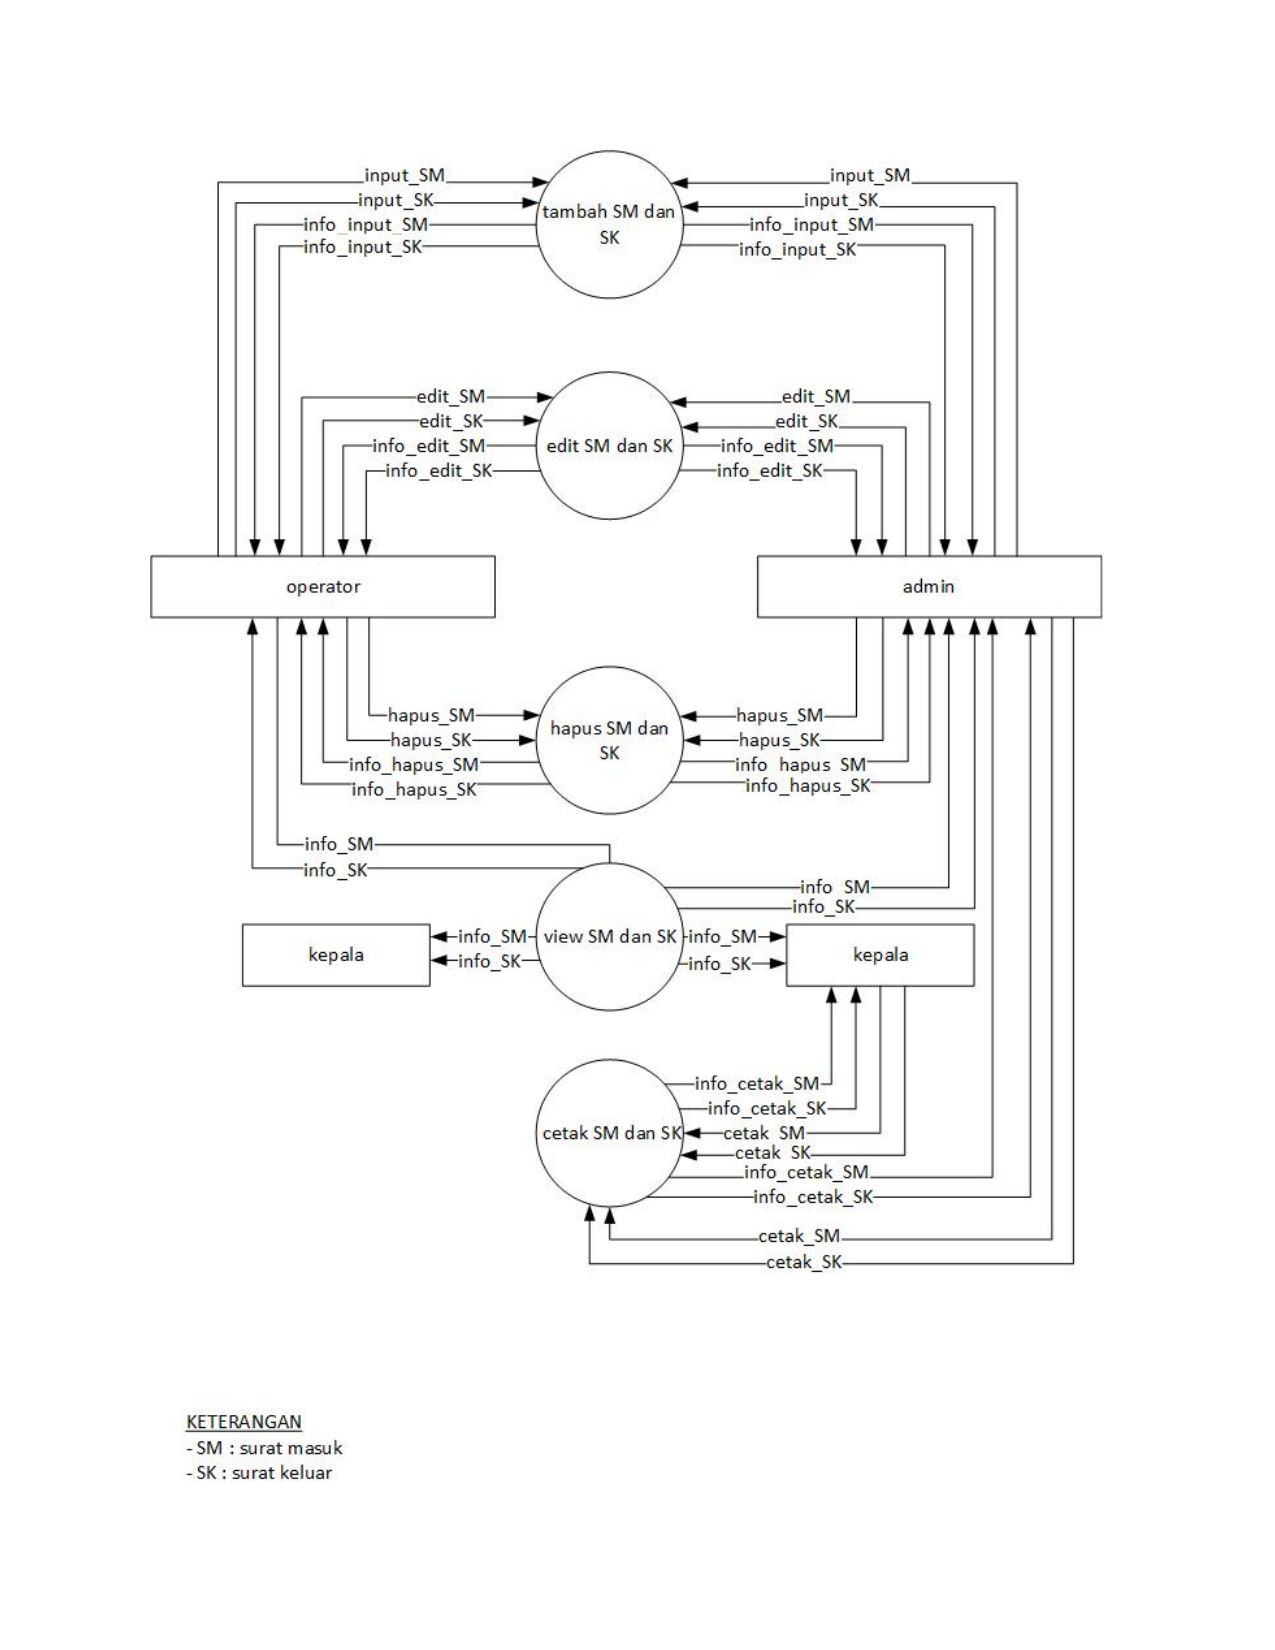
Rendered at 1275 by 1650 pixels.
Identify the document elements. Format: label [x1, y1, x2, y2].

picture [150, 150, 1103, 1496]
